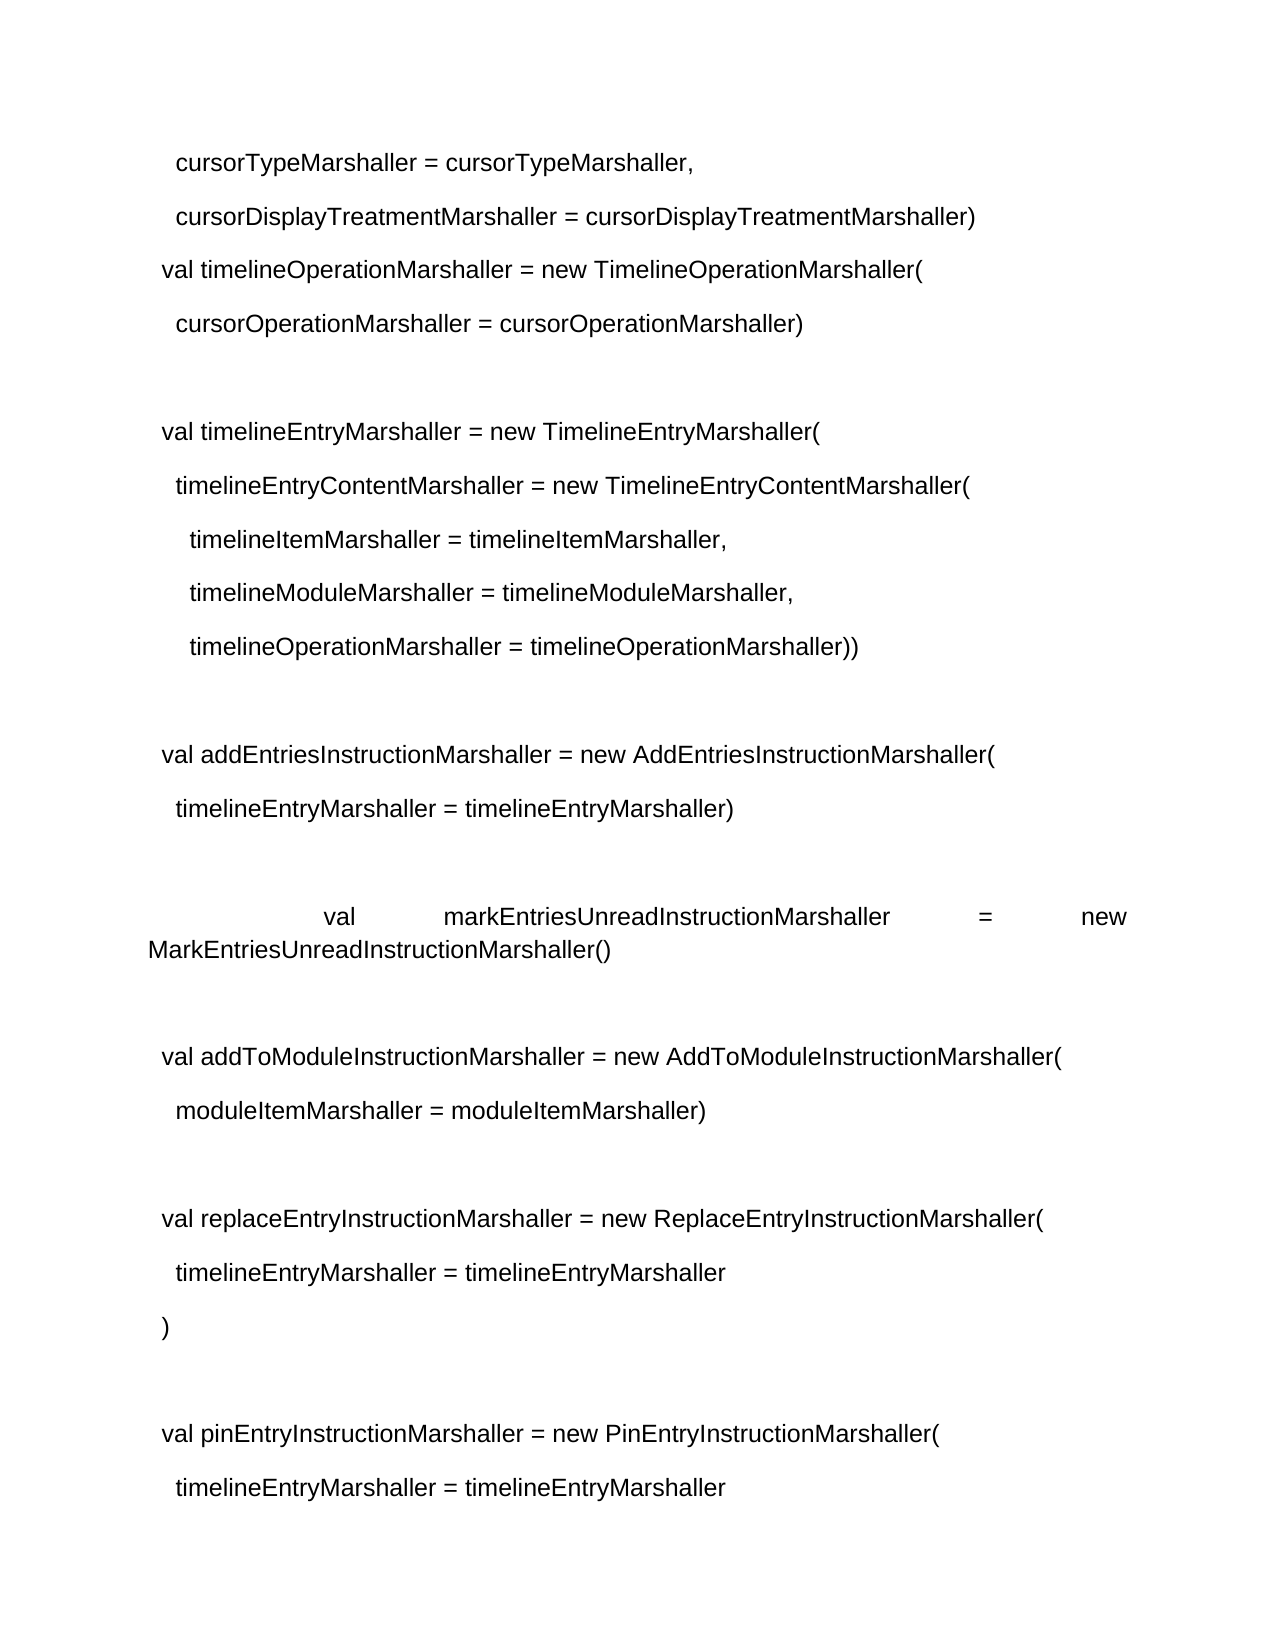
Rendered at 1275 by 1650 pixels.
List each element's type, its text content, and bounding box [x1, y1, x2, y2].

text val timelineEntryMarshaller = new TimelineEntryMarshaller( [148, 417, 1127, 446]
text val markEntriesUnreadInstructionMarshaller = new MarkEntriesUnreadInstructionMarshaller() [148, 902, 1127, 963]
text ) [148, 1312, 1127, 1340]
text val addEntriesInstructionMarshaller = new AddEntriesInstructionMarshaller( [148, 740, 1127, 769]
text val pinEntryInstructionMarshaller = new PinEntryInstructionMarshaller( [148, 1419, 1127, 1448]
text cursorDisplayTreatmentMarshaller = cursorDisplayTreatmentMarshaller) [148, 201, 1127, 230]
text timelineOperationMarshaller = timelineOperationMarshaller)) [148, 632, 1127, 661]
text timelineEntryMarshaller = timelineEntryMarshaller [148, 1473, 1127, 1502]
text cursorTypeMarshaller = cursorTypeMarshaller, [148, 148, 1127, 176]
text timelineEntryMarshaller = timelineEntryMarshaller) [148, 794, 1127, 823]
text timelineEntryMarshaller = timelineEntryMarshaller [148, 1258, 1127, 1286]
text timelineEntryContentMarshaller = new TimelineEntryContentMarshaller( [148, 471, 1127, 499]
text moduleItemMarshaller = moduleItemMarshaller) [148, 1096, 1127, 1125]
text timelineItemMarshaller = timelineItemMarshaller, [148, 524, 1127, 553]
text timelineModuleMarshaller = timelineModuleMarshaller, [148, 578, 1127, 607]
text val timelineOperationMarshaller = new TimelineOperationMarshaller( [148, 255, 1127, 284]
text val replaceEntryInstructionMarshaller = new ReplaceEntryInstructionMarshaller( [148, 1204, 1127, 1233]
text val addToModuleInstructionMarshaller = new AddToModuleInstructionMarshaller( [148, 1042, 1127, 1071]
text cursorOperationMarshaller = cursorOperationMarshaller) [148, 309, 1127, 338]
